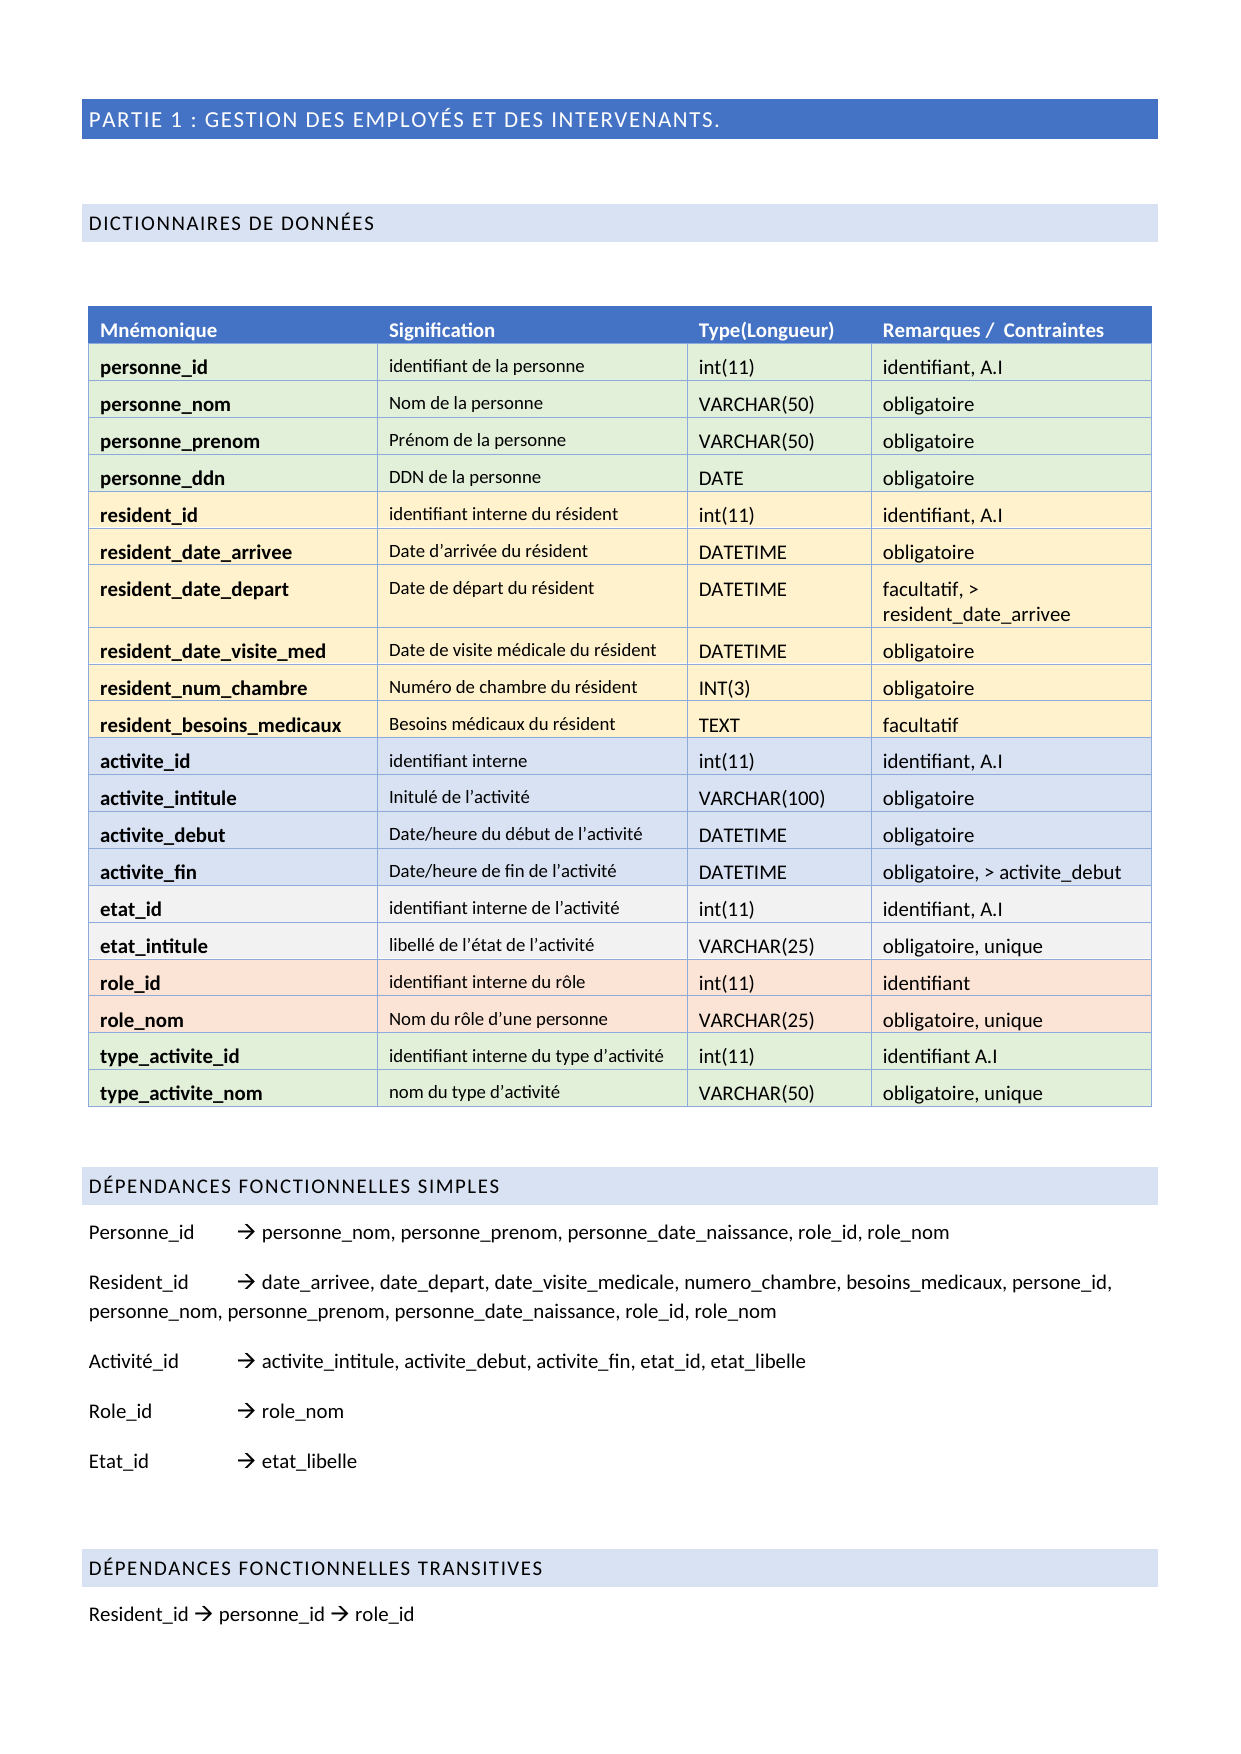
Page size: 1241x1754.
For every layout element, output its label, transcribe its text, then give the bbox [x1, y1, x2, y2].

table_cell type_activite_nom [89, 1070, 377, 1106]
table_cell Date/heure de fin de l’activité [378, 849, 687, 885]
table_cell obligatoire, unique [872, 996, 1151, 1032]
table_cell libellé de l’état de l’activité [378, 923, 687, 958]
table_cell VARCHAR(25) [688, 923, 871, 958]
table_cell personne_prenom [89, 418, 377, 454]
table_cell Nom du rôle d’une personne [378, 996, 687, 1032]
text Resident_id personne_id role_id [89, 1601, 1152, 1626]
subtitle Partie 1 : Gestion des employés et des intervenants. [89, 105, 1152, 133]
table_cell Besoins médicaux du résident [378, 701, 687, 737]
subtitle Dictionnaires de données [89, 210, 1152, 236]
table_cell int(11) [688, 886, 871, 922]
table_header Signification [378, 307, 687, 343]
text Activité_id activite_intitule, activite_debut, activite_fin, etat_id, etat_libelle [89, 1349, 1152, 1374]
table_cell facultatif [872, 701, 1151, 737]
table_cell DATE [688, 455, 871, 491]
table_cell resident_id [89, 492, 377, 527]
table_cell identifiant A.I [872, 1033, 1151, 1069]
table_cell Date de départ du résident [378, 565, 687, 627]
table_header Type(Longueur) [688, 307, 871, 343]
table_cell DDN de la personne [378, 455, 687, 491]
table_cell activite_intitule [89, 775, 377, 811]
table_cell Nom de la personne [378, 381, 687, 417]
table_cell activite_id [89, 738, 377, 774]
table_cell Date de visite médicale du résident [378, 628, 687, 663]
text Etat_id etat_libelle [89, 1449, 1152, 1474]
table_cell Date d’arrivée du résident [378, 529, 687, 564]
table_cell DATETIME [688, 565, 871, 627]
table_cell int(11) [688, 738, 871, 774]
table_cell Prénom de la personne [378, 418, 687, 454]
table_cell VARCHAR(100) [688, 775, 871, 811]
table_cell VARCHAR(50) [688, 1070, 871, 1106]
table_cell identifiant, A.I [872, 492, 1151, 527]
table_cell obligatoire, unique [872, 923, 1151, 958]
table_cell DATETIME [688, 812, 871, 848]
table_cell DATETIME [688, 849, 871, 885]
table_cell resident_besoins_medicaux [89, 701, 377, 737]
table_cell personne_id [89, 344, 377, 380]
table_cell obligatoire [872, 628, 1151, 663]
table_cell int(11) [688, 344, 871, 380]
subtitle Dépendances fonctionnelles simples [89, 1174, 1152, 1199]
table_cell nom du type d’activité [378, 1070, 687, 1106]
table_cell identifiant, A.I [872, 344, 1151, 380]
table_cell Numéro de chambre du résident [378, 665, 687, 700]
table_cell obligatoire, unique [872, 1070, 1151, 1106]
table_cell etat_id [89, 886, 377, 922]
table_header Remarques / Contraintes [872, 307, 1151, 343]
table_cell VARCHAR(50) [688, 418, 871, 454]
text Resident_id date_arrivee, date_depart, date_visite_medicale, numero_chambre, besoins_medicaux, persone_id, personne_nom, personne_prenom, personne_date_naissance, role_id, role_nom [89, 1269, 1152, 1324]
table_cell identifiant interne du type d’activité [378, 1033, 687, 1069]
table_cell activite_fin [89, 849, 377, 885]
table_cell identifiant, A.I [872, 738, 1151, 774]
table_cell identifiant interne du résident [378, 492, 687, 527]
table_cell obligatoire [872, 381, 1151, 417]
table_cell role_id [89, 960, 377, 995]
table_cell TEXT [688, 701, 871, 737]
table_cell DATETIME [688, 628, 871, 663]
table_cell resident_num_chambre [89, 665, 377, 700]
table_cell resident_date_depart [89, 565, 377, 627]
table_cell facultatif, > resident_date_arrivee [872, 565, 1151, 627]
table_cell identifiant, A.I [872, 886, 1151, 922]
table_cell identifiant interne du rôle [378, 960, 687, 995]
table_cell obligatoire [872, 812, 1151, 848]
table_cell activite_debut [89, 812, 377, 848]
table_cell Initulé de l’activité [378, 775, 687, 811]
subtitle Dépendances fonctionnelles transitives [89, 1555, 1152, 1580]
table_cell obligatoire [872, 529, 1151, 564]
table_cell int(11) [688, 960, 871, 995]
table_cell personne_nom [89, 381, 377, 417]
table_cell INT(3) [688, 665, 871, 700]
table_cell VARCHAR(50) [688, 381, 871, 417]
table_cell identifiant interne [378, 738, 687, 774]
table_cell obligatoire [872, 775, 1151, 811]
table_cell obligatoire [872, 418, 1151, 454]
table_header Mnémonique [89, 307, 377, 343]
table_cell identifiant [872, 960, 1151, 995]
table_cell role_nom [89, 996, 377, 1032]
table_cell obligatoire [872, 665, 1151, 700]
table_cell resident_date_arrivee [89, 529, 377, 564]
table_cell VARCHAR(25) [688, 996, 871, 1032]
table_cell etat_intitule [89, 923, 377, 958]
table_cell Date/heure du début de l’activité [378, 812, 687, 848]
table_cell type_activite_id [89, 1033, 377, 1069]
table_cell obligatoire [872, 455, 1151, 491]
table_cell obligatoire, > activite_debut [872, 849, 1151, 885]
table_cell int(11) [688, 492, 871, 527]
text Personne_id personne_nom, personne_prenom, personne_date_naissance, role_id, role_nom [89, 1219, 1152, 1245]
table_cell resident_date_visite_med [89, 628, 377, 663]
table_cell personne_ddn [89, 455, 377, 491]
table_cell identifiant interne de l’activité [378, 886, 687, 922]
table_cell identifiant de la personne [378, 344, 687, 380]
table_cell int(11) [688, 1033, 871, 1069]
text Role_id role_nom [89, 1399, 1152, 1424]
table_cell DATETIME [688, 529, 871, 564]
